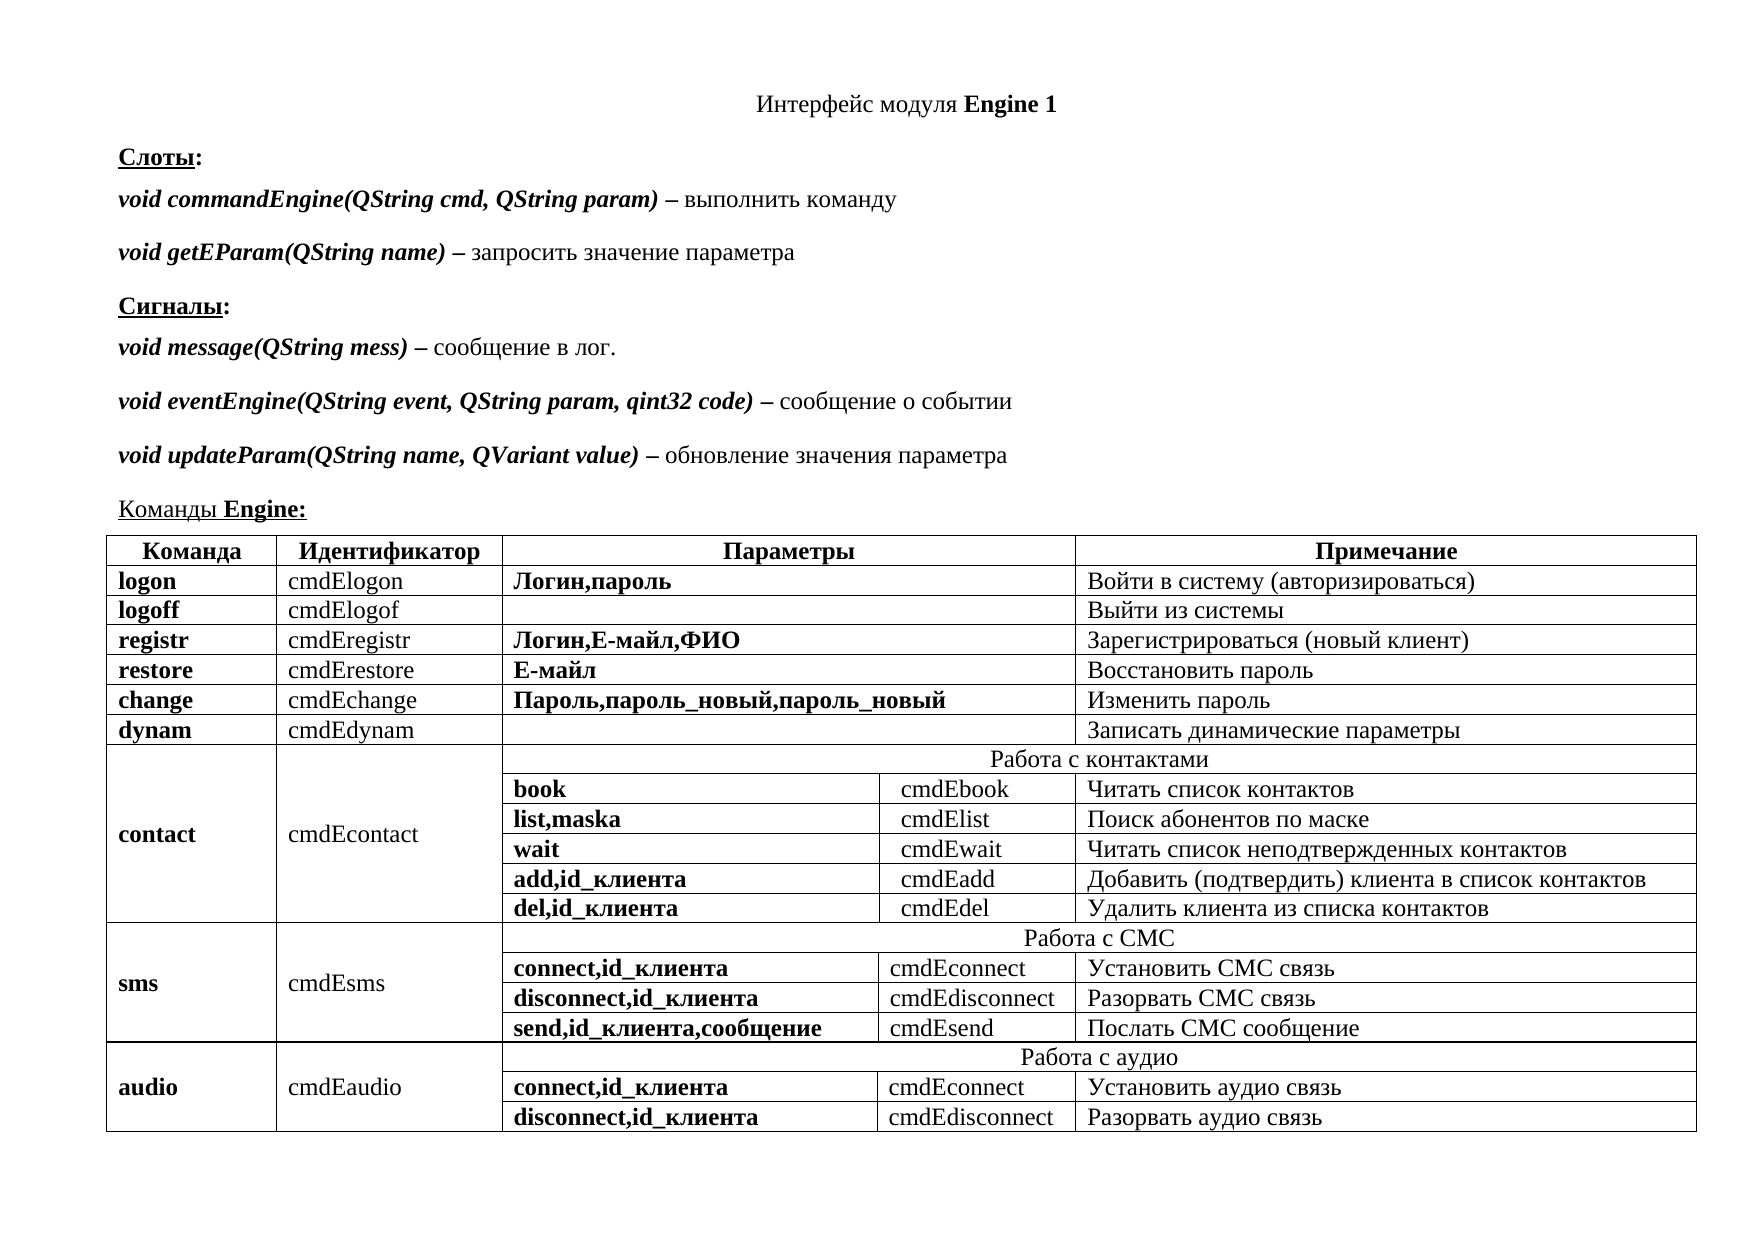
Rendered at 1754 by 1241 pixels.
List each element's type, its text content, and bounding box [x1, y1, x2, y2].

table_cell Послать СМС сообщение [1076, 1013, 1696, 1041]
text Команды Engine: [118, 494, 1695, 522]
table_cell cmdErestore [277, 655, 502, 684]
table_cell Разорвать СМС связь [1076, 983, 1696, 1012]
table_cell Установить СМС связь [1076, 953, 1696, 982]
table_cell Войти в систему (авторизироваться) [1076, 566, 1696, 594]
table_cell cmdEwait [880, 834, 1075, 863]
table_cell logoff [107, 596, 276, 624]
table_cell send,id_клиента,сообщение [503, 1013, 878, 1041]
table_cell Поиск абонентов по маске [1076, 804, 1696, 833]
table_cell cmdEdynam [277, 715, 502, 743]
table_cell cmdElogon [277, 566, 502, 594]
text Слоты: [118, 142, 1695, 171]
table_cell wait [503, 834, 879, 863]
table_cell Зарегистрироваться (новый клиент) [1076, 625, 1696, 654]
table_cell cmdEaudio [277, 1043, 502, 1131]
table_cell Работа с СМС [503, 923, 1696, 952]
table_cell Установить аудио связь [1076, 1072, 1696, 1101]
table_cell connect,id_клиента [503, 953, 878, 982]
table_cell Работа с контактами [503, 745, 1696, 773]
table_cell connect,id_клиента [503, 1072, 877, 1101]
table_cell add,id_клиента [503, 864, 879, 892]
table_cell Работа с аудио [503, 1043, 1696, 1071]
table_cell disconnect,id_клиента [503, 983, 878, 1012]
table_cell cmdEcontact [277, 745, 502, 922]
table_cell Логин,пароль [503, 566, 1075, 594]
table_cell cmdEadd [880, 864, 1075, 892]
table_cell list,maska [503, 804, 879, 833]
table_cell cmdElogof [277, 596, 502, 624]
table_cell Логин,Е-майл,ФИО [503, 625, 1075, 654]
table_cell cmdEsend [879, 1013, 1075, 1041]
table_cell Выйти из системы [1076, 596, 1696, 624]
table_cell logon [107, 566, 276, 594]
table_header Идентификатор [277, 536, 502, 565]
table_cell Изменить пароль [1076, 685, 1696, 714]
table_cell disconnect,id_клиента [503, 1102, 877, 1131]
table_cell Удалить клиента из списка контактов [1076, 894, 1696, 922]
table_cell restore [107, 655, 276, 684]
table_header Команда [107, 536, 276, 565]
text Сигналы: [118, 291, 1695, 320]
table_cell Разорвать аудио связь [1076, 1102, 1696, 1131]
table_cell contact [107, 745, 276, 922]
table_cell cmdEchange [277, 685, 502, 714]
table_cell cmdEconnect [878, 1072, 1075, 1101]
table_cell cmdEdisconnect [879, 983, 1075, 1012]
table_header Параметры [503, 536, 1075, 565]
table_cell Пароль,пароль_новый,пароль_новый [503, 685, 1075, 714]
table_cell [503, 715, 1075, 743]
table_header Примечание [1076, 536, 1696, 565]
table_cell [503, 596, 1075, 624]
text void getEParam(QString name) – запросить значение параметра [118, 237, 1695, 266]
text void updateParam(QString name, QVariant value) – обновление значения параметра [118, 440, 1695, 469]
text void message(QString mess) – сообщение в лог. [118, 332, 1695, 361]
table_cell Читать список контактов [1076, 774, 1696, 803]
table_cell book [503, 774, 879, 803]
text void commandEngine(QString cmd, QString param) – выполнить команду [118, 184, 1695, 212]
table_cell Восстановить пароль [1076, 655, 1696, 684]
table_cell Добавить (подтвердить) клиента в список контактов [1076, 864, 1696, 892]
table_cell dynam [107, 715, 276, 743]
table_cell cmdEsms [277, 923, 502, 1041]
table_cell change [107, 685, 276, 714]
table_cell Записать динамические параметры [1076, 715, 1696, 743]
table_cell cmdEregistr [277, 625, 502, 654]
table_cell Е-майл [503, 655, 1075, 684]
table_cell sms [107, 923, 276, 1041]
table_cell cmdEbook [880, 774, 1075, 803]
text void eventEngine(QString event, QString param, qint32 code) – сообщение о событии [118, 386, 1695, 415]
table_cell cmdEconnect [879, 953, 1075, 982]
table_cell cmdEdisconnect [878, 1102, 1075, 1131]
table_cell Читать список неподтвержденных контактов [1076, 834, 1696, 863]
table_cell cmdElist [880, 804, 1075, 833]
text Интерфейс модуля Engine 1 [118, 89, 1695, 117]
table_cell registr [107, 625, 276, 654]
table_cell cmdEdel [880, 894, 1075, 922]
table_cell audio [107, 1043, 276, 1131]
table_cell del,id_клиента [503, 894, 879, 922]
